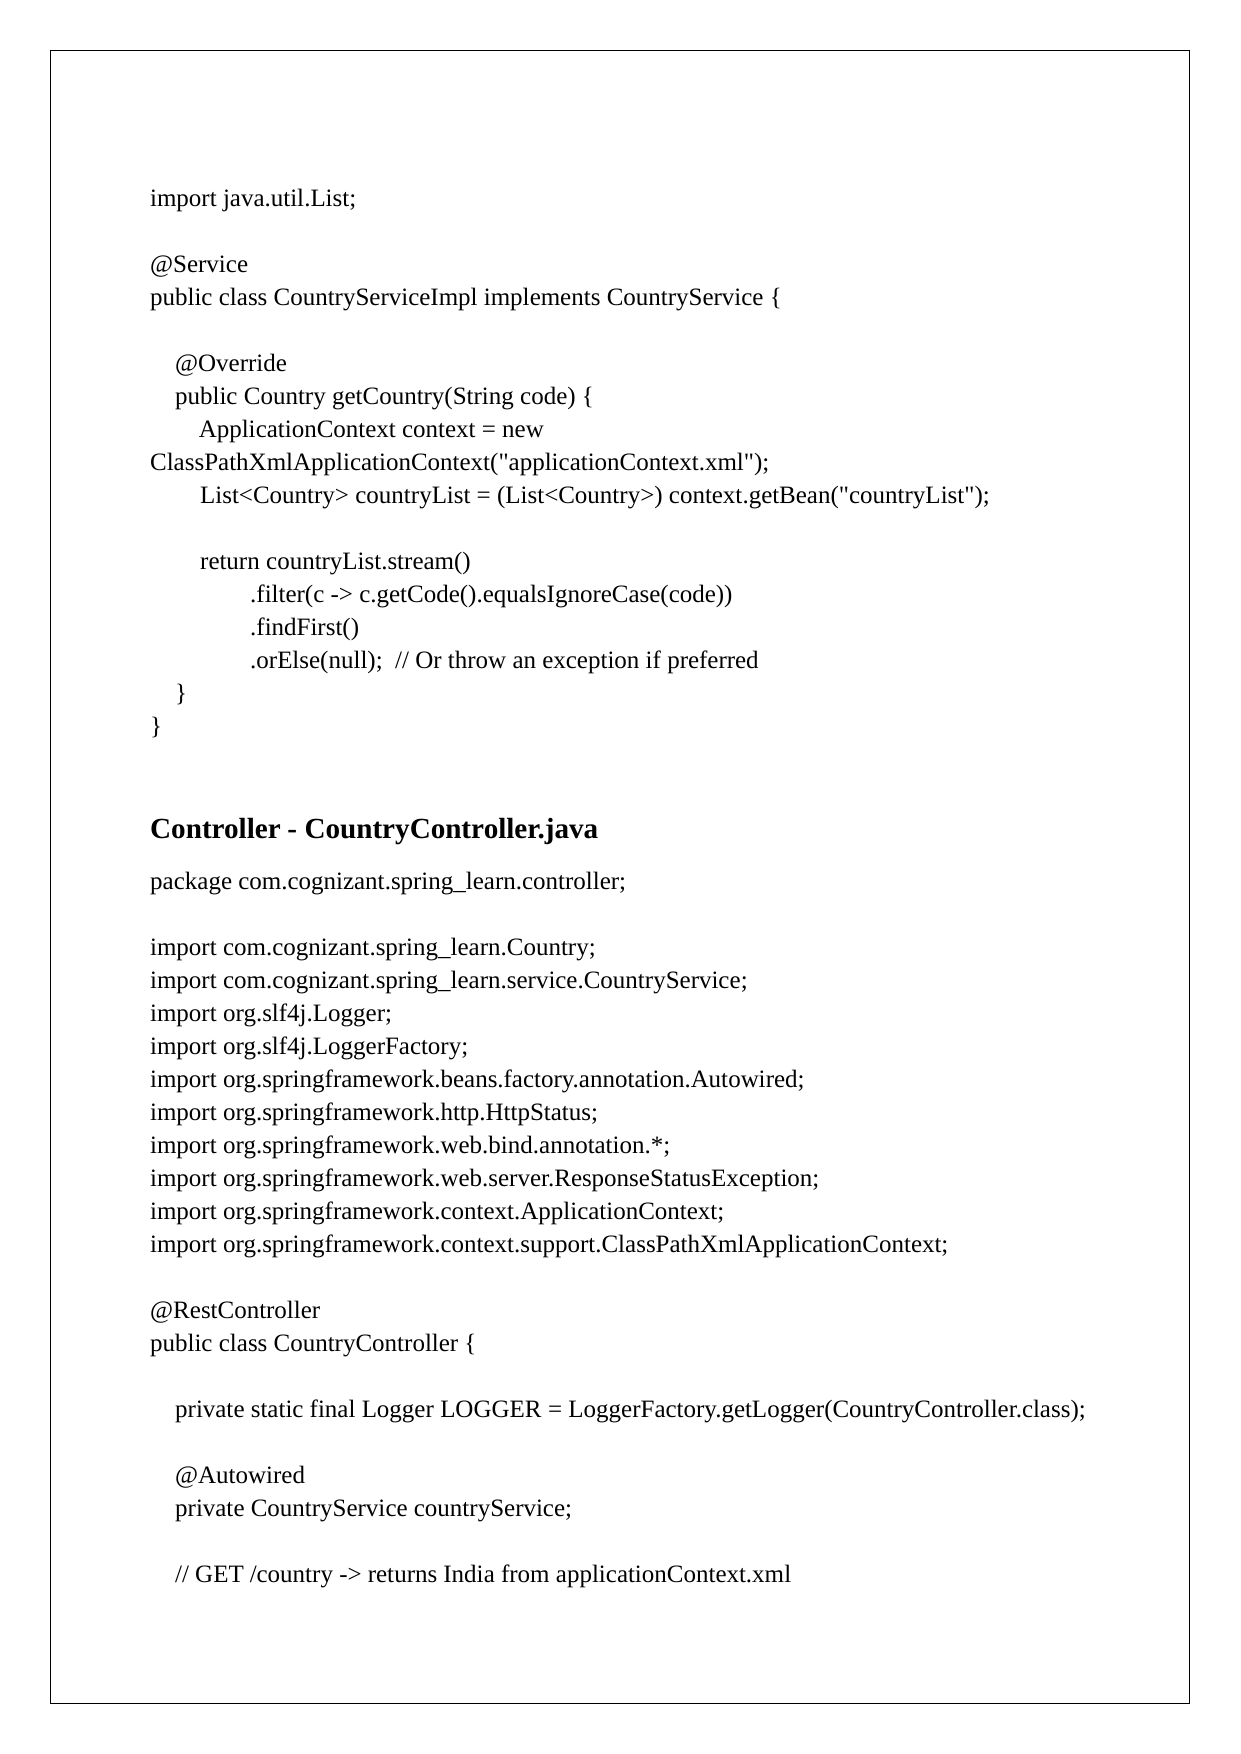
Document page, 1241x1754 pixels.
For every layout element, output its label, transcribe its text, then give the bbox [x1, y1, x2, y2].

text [150, 150, 1090, 740]
text Controller - CountryController.java [150, 811, 1090, 844]
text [150, 866, 1090, 1588]
